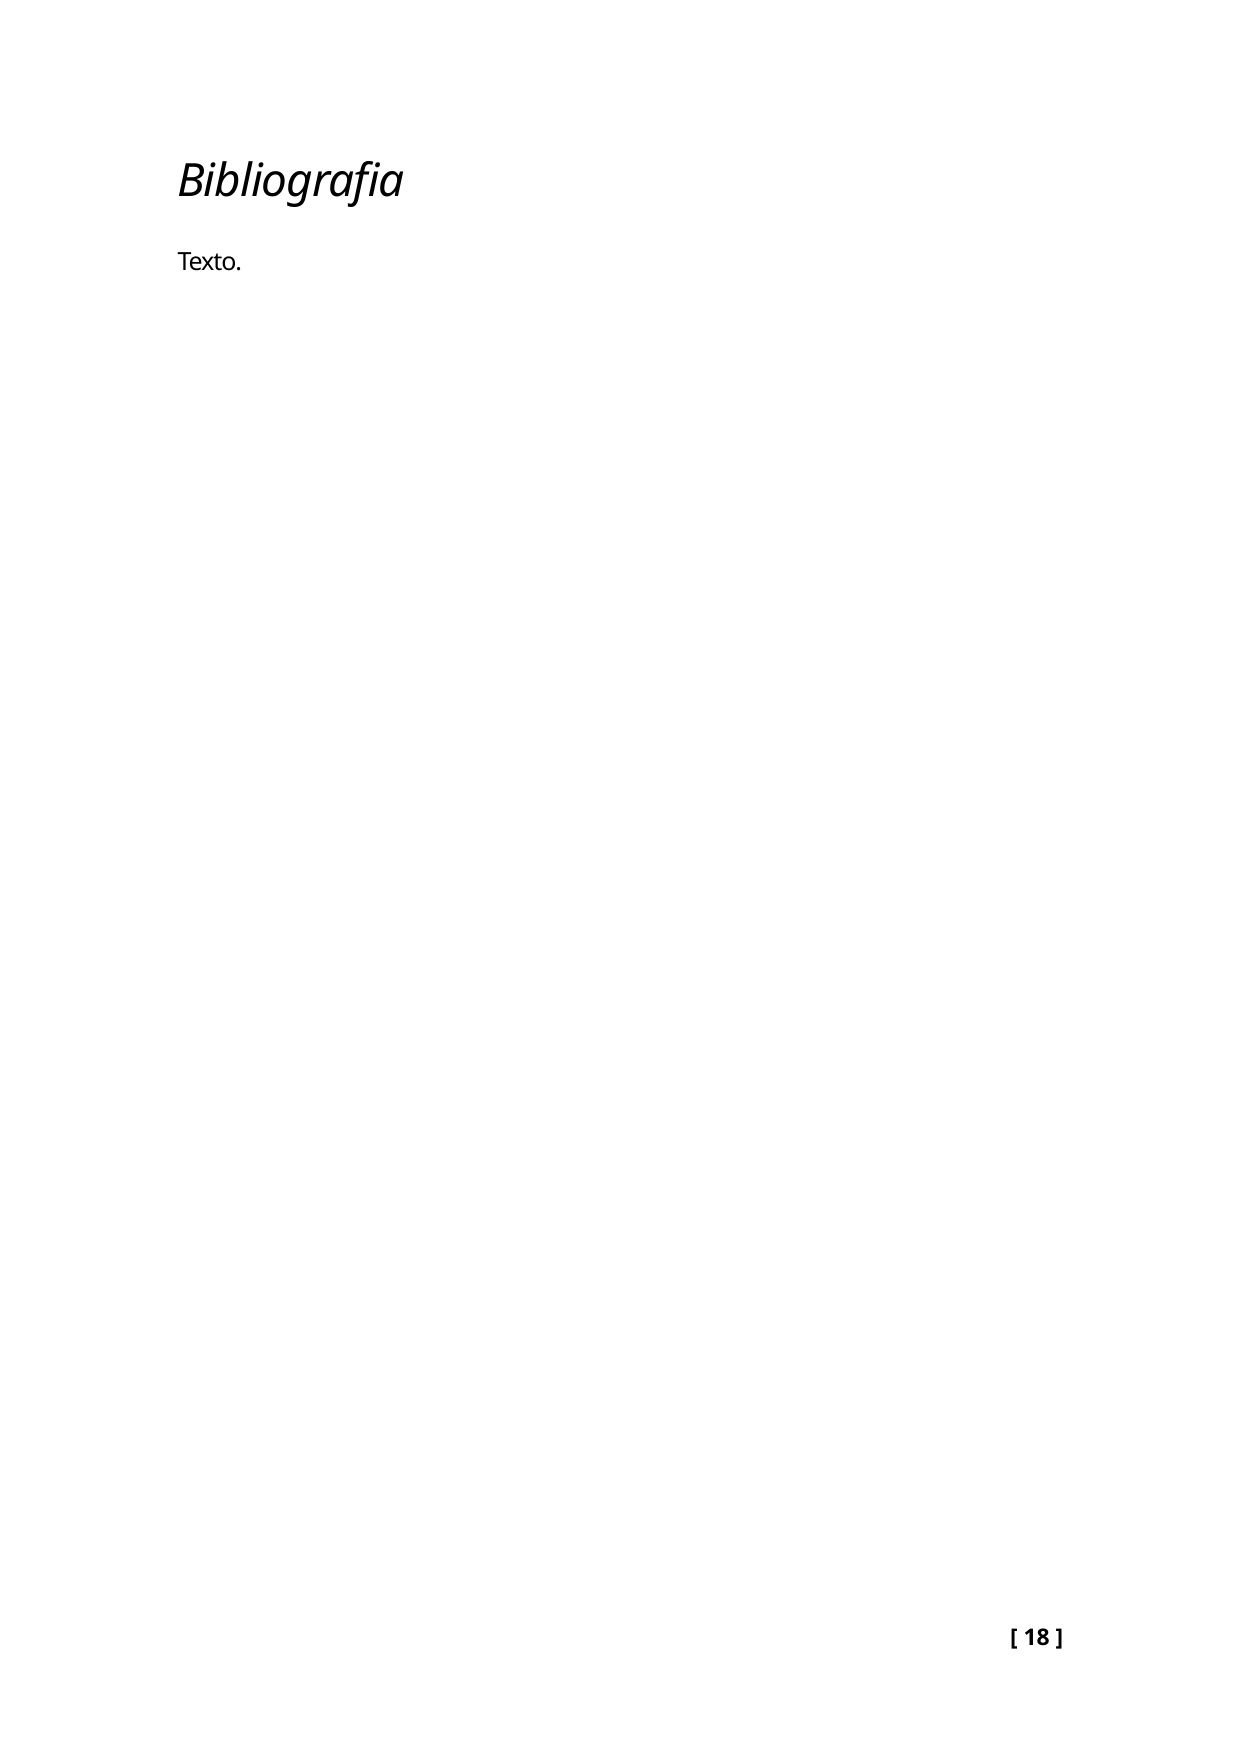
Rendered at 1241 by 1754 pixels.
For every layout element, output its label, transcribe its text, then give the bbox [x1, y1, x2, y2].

text Bibliografia [177, 148, 1063, 210]
text Texto. [177, 244, 1063, 278]
